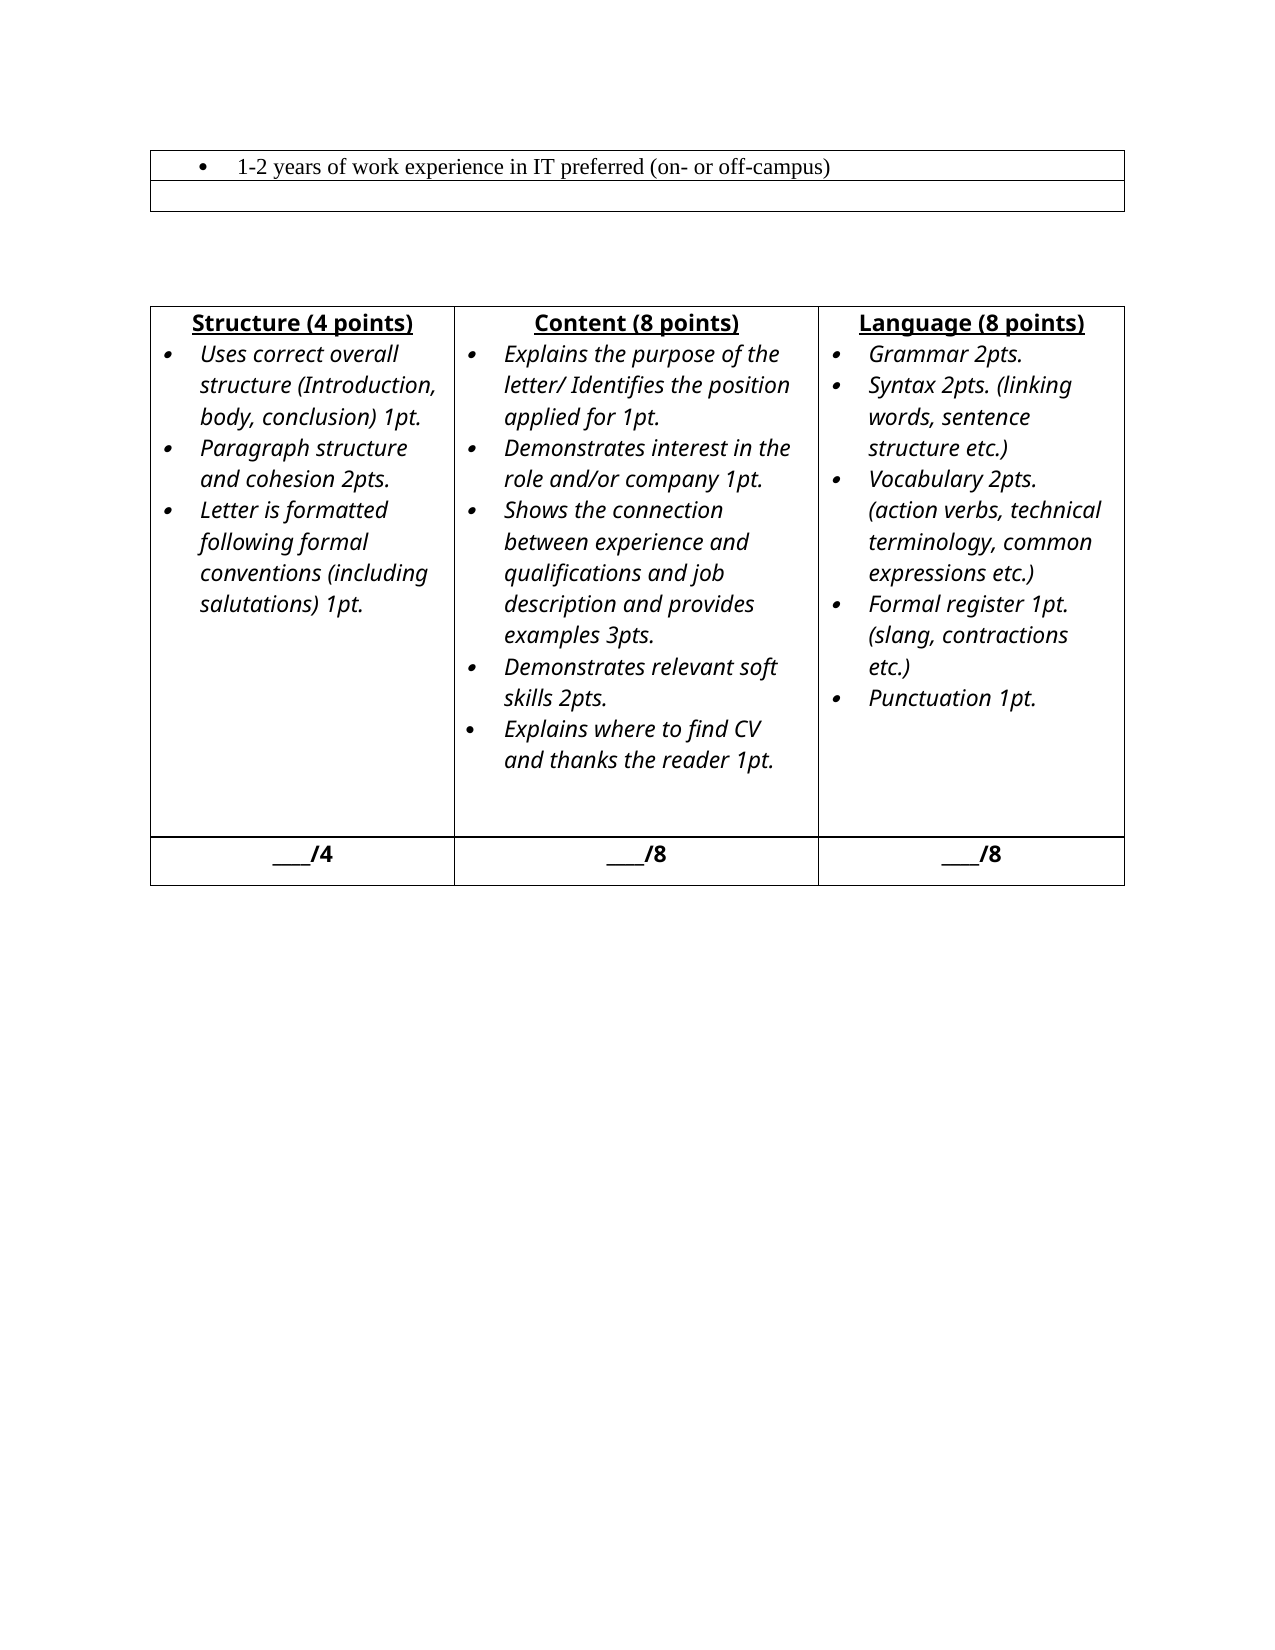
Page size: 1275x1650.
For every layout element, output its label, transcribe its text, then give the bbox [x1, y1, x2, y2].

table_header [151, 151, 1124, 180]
table_cell ____/8 [819, 838, 1124, 885]
table_cell [151, 181, 1124, 211]
table_header Structure (4 points) Uses correct overall structure (Introduction, body, conclusion) 1pt. Paragraph structure and cohesion 2pts. Letter is formatted following formal conventions (including salutations) 1pt. [151, 307, 454, 836]
table_header Content (8 points) Explains the purpose of the letter/ Identifies the position applied for 1pt. Demonstrates interest in the role and/or company 1pt. Shows the connection between experience and qualifications and job description and provides examples 3pts. Demonstrates relevant soft skills 2pts. Explains where to find CV and thanks the reader 1pt. [455, 307, 818, 836]
table_header Language (8 points) Grammar 2pts. Syntax 2pts. (linking words, sentence structure etc.) Vocabulary 2pts. (action verbs, technical terminology, common expressions etc.) Formal register 1pt. (slang, contractions etc.) Punctuation 1pt. [819, 307, 1124, 836]
table_cell ____/8 [455, 838, 818, 885]
table_cell ____/4 [151, 838, 454, 885]
